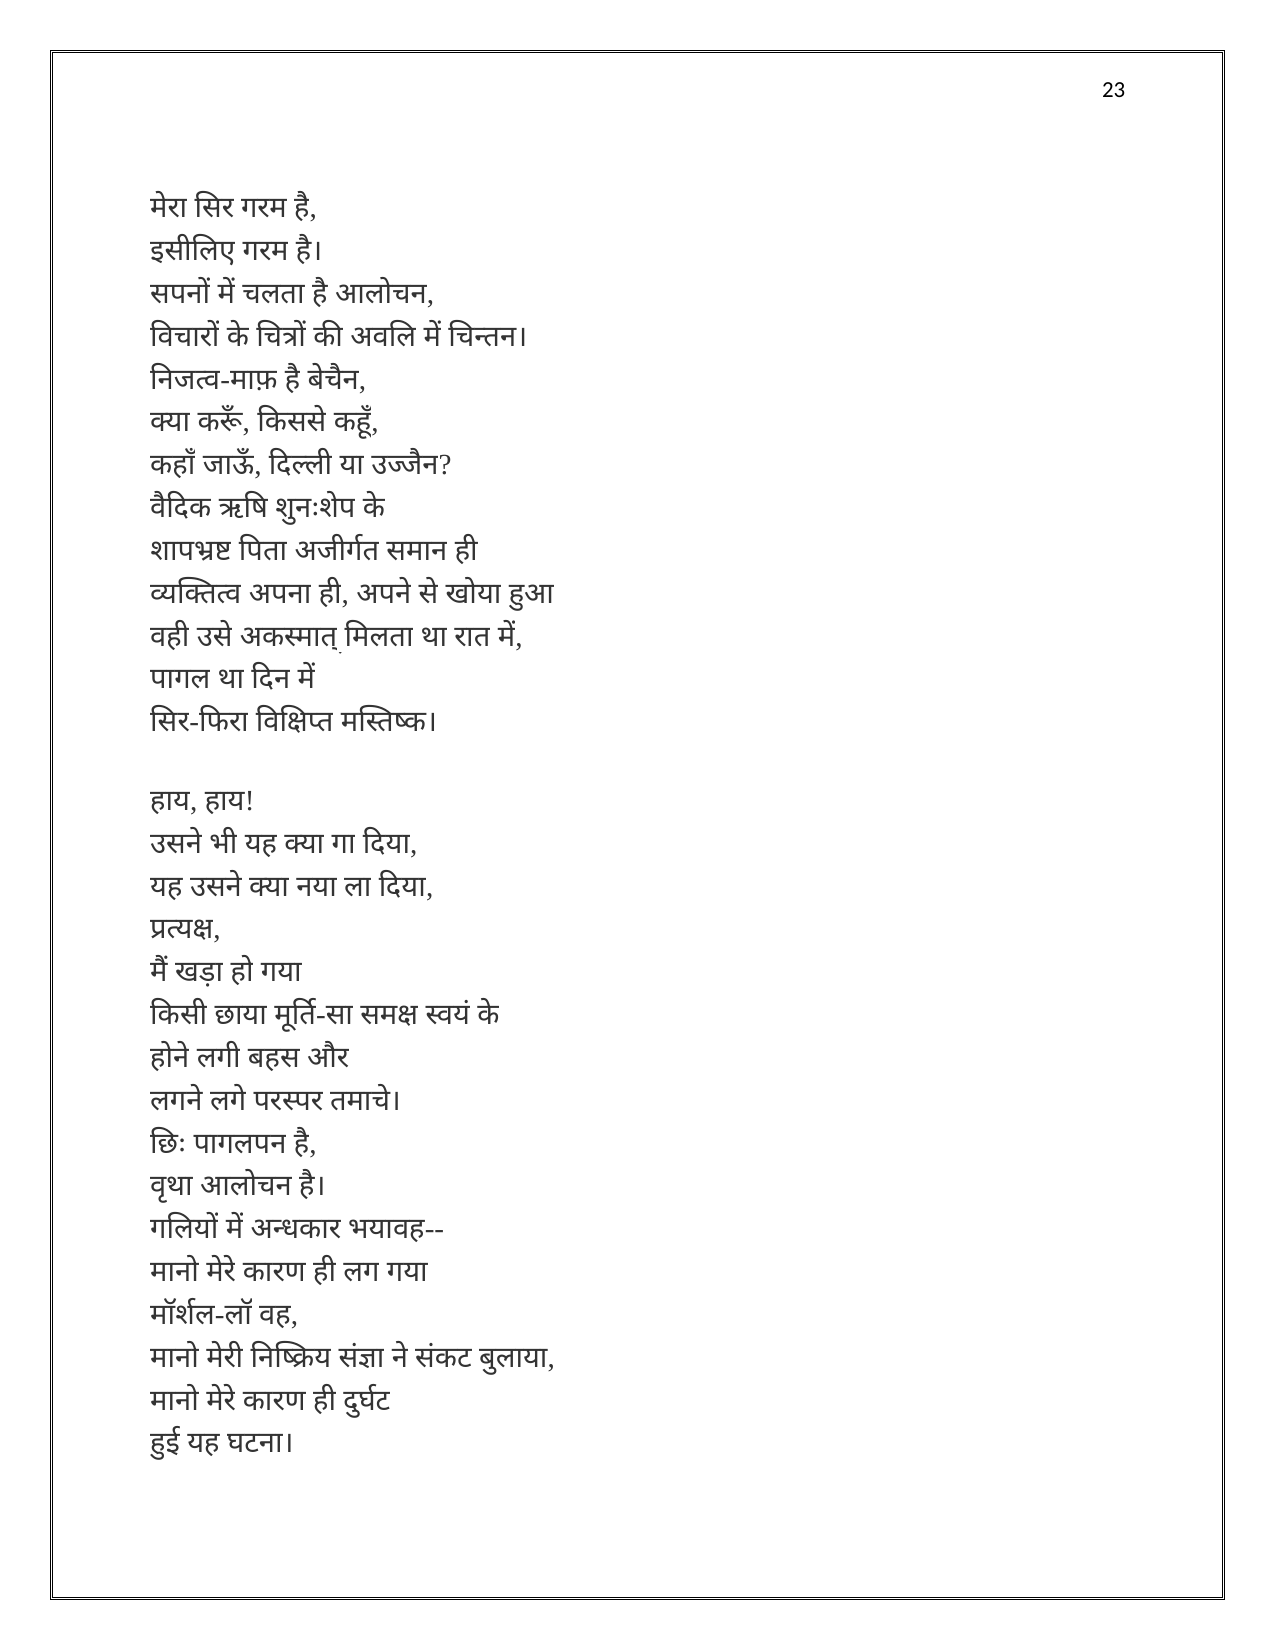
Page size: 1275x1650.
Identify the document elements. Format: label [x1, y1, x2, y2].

text [150, 150, 1125, 1461]
